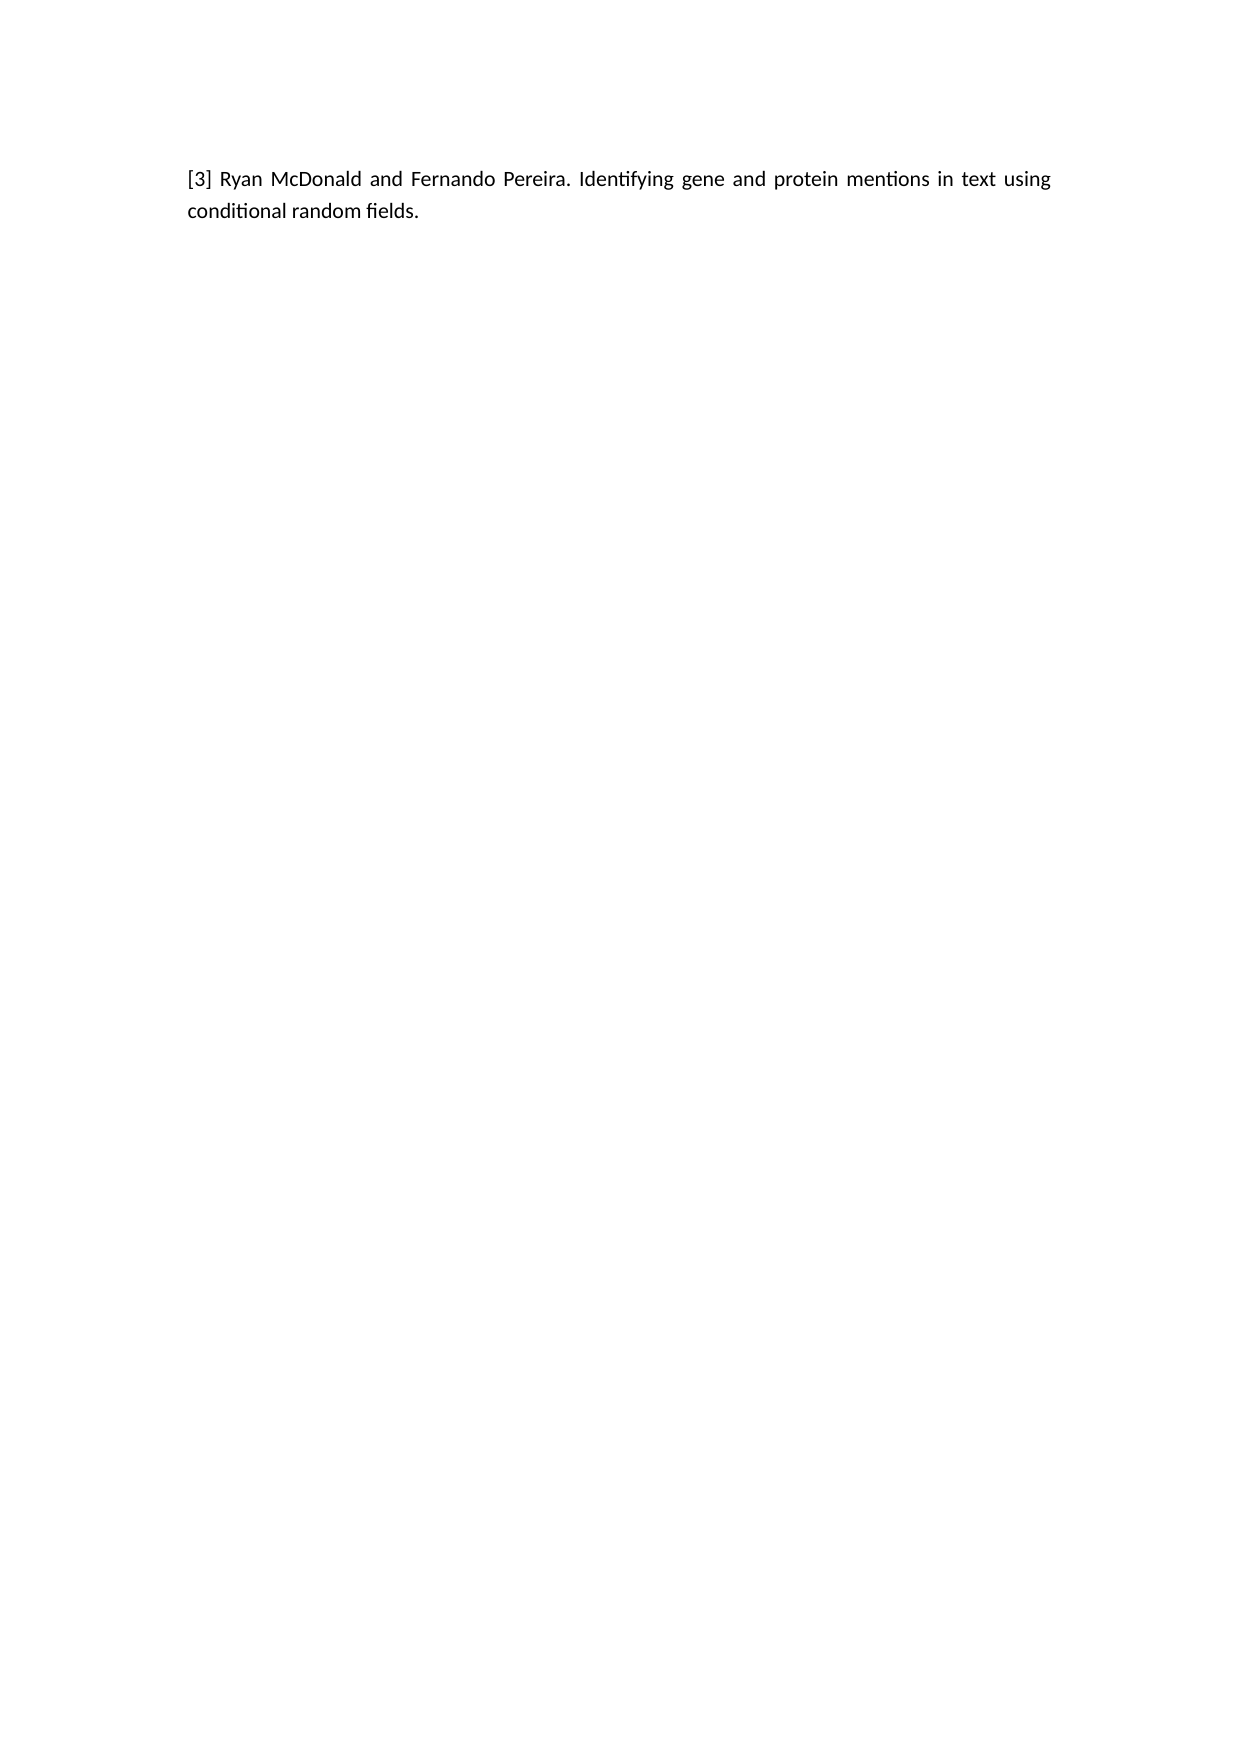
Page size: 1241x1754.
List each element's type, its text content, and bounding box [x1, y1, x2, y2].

text [3] Ryan McDonald and Fernando Pereira. Identifying gene and protein mentions in text using conditional random fields. [187, 162, 1053, 227]
